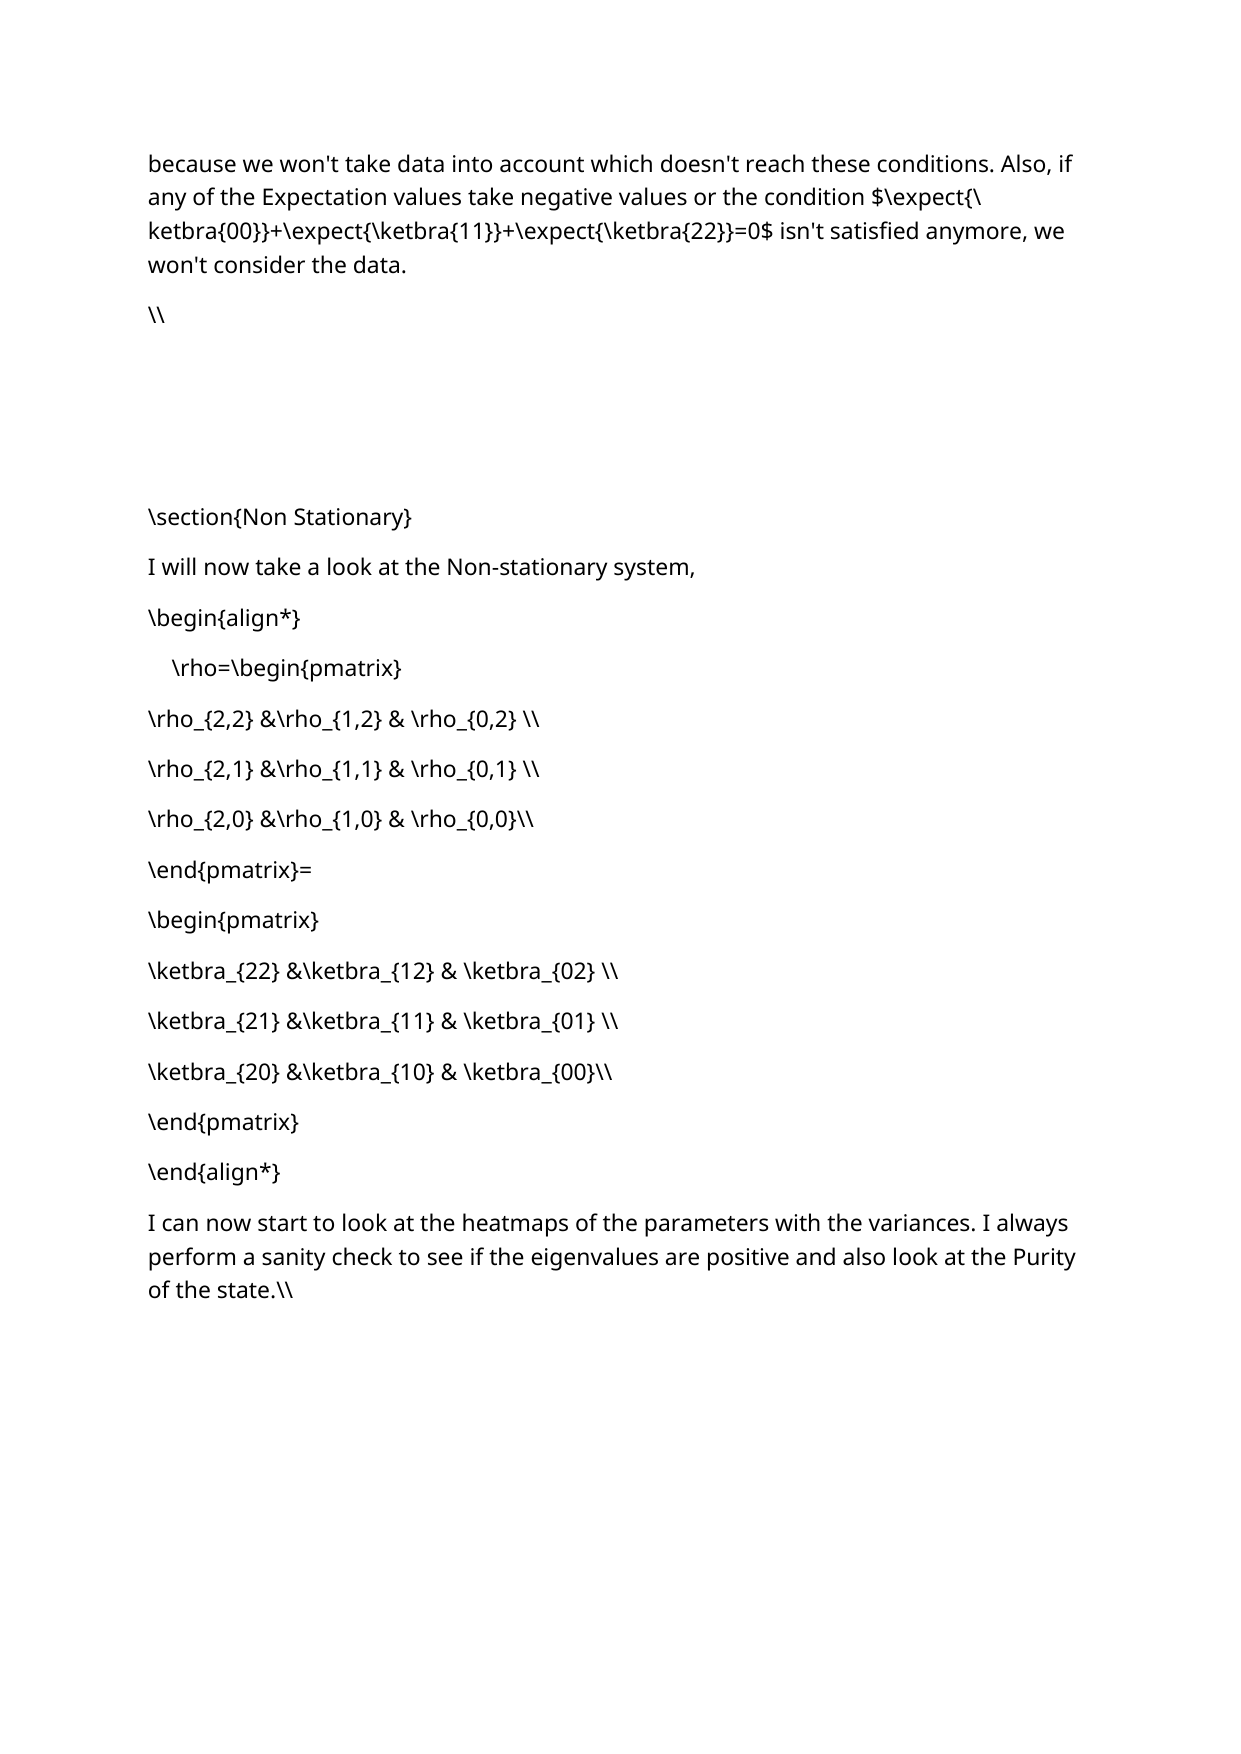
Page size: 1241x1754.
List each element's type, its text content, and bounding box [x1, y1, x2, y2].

text \end{pmatrix} [148, 1106, 1093, 1137]
text \rho_{2,2} &\rho_{1,2} & \rho_{0,2} \\ [148, 703, 1093, 734]
text \ketbra_{21} &\ketbra_{11} & \ketbra_{01} \\ [148, 1005, 1093, 1036]
text \\ [148, 299, 1093, 331]
text \begin{align*} [148, 602, 1093, 633]
text \ketbra_{20} &\ketbra_{10} & \ketbra_{00}\\ [148, 1056, 1093, 1087]
text I will now take a look at the Non-stationary system, [148, 551, 1093, 583]
text \end{pmatrix}= [148, 854, 1093, 885]
text \end{align*} [148, 1156, 1093, 1188]
text \begin{pmatrix} [148, 904, 1093, 936]
text \rho=\begin{pmatrix} [148, 652, 1093, 683]
text \rho_{2,0} &\rho_{1,0} & \rho_{0,0}\\ [148, 803, 1093, 835]
text \rho_{2,1} &\rho_{1,1} & \rho_{0,1} \\ [148, 753, 1093, 784]
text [148, 148, 1093, 280]
text I can now start to look at the heatmaps of the parameters with the variances. I always perform a sanity check to see if the eigenvalues are positive and also look at the Purity of the state.\\ [148, 1207, 1093, 1306]
text \section{Non Stationary} [148, 501, 1093, 532]
text \ketbra_{22} &\ketbra_{12} & \ketbra_{02} \\ [148, 955, 1093, 986]
